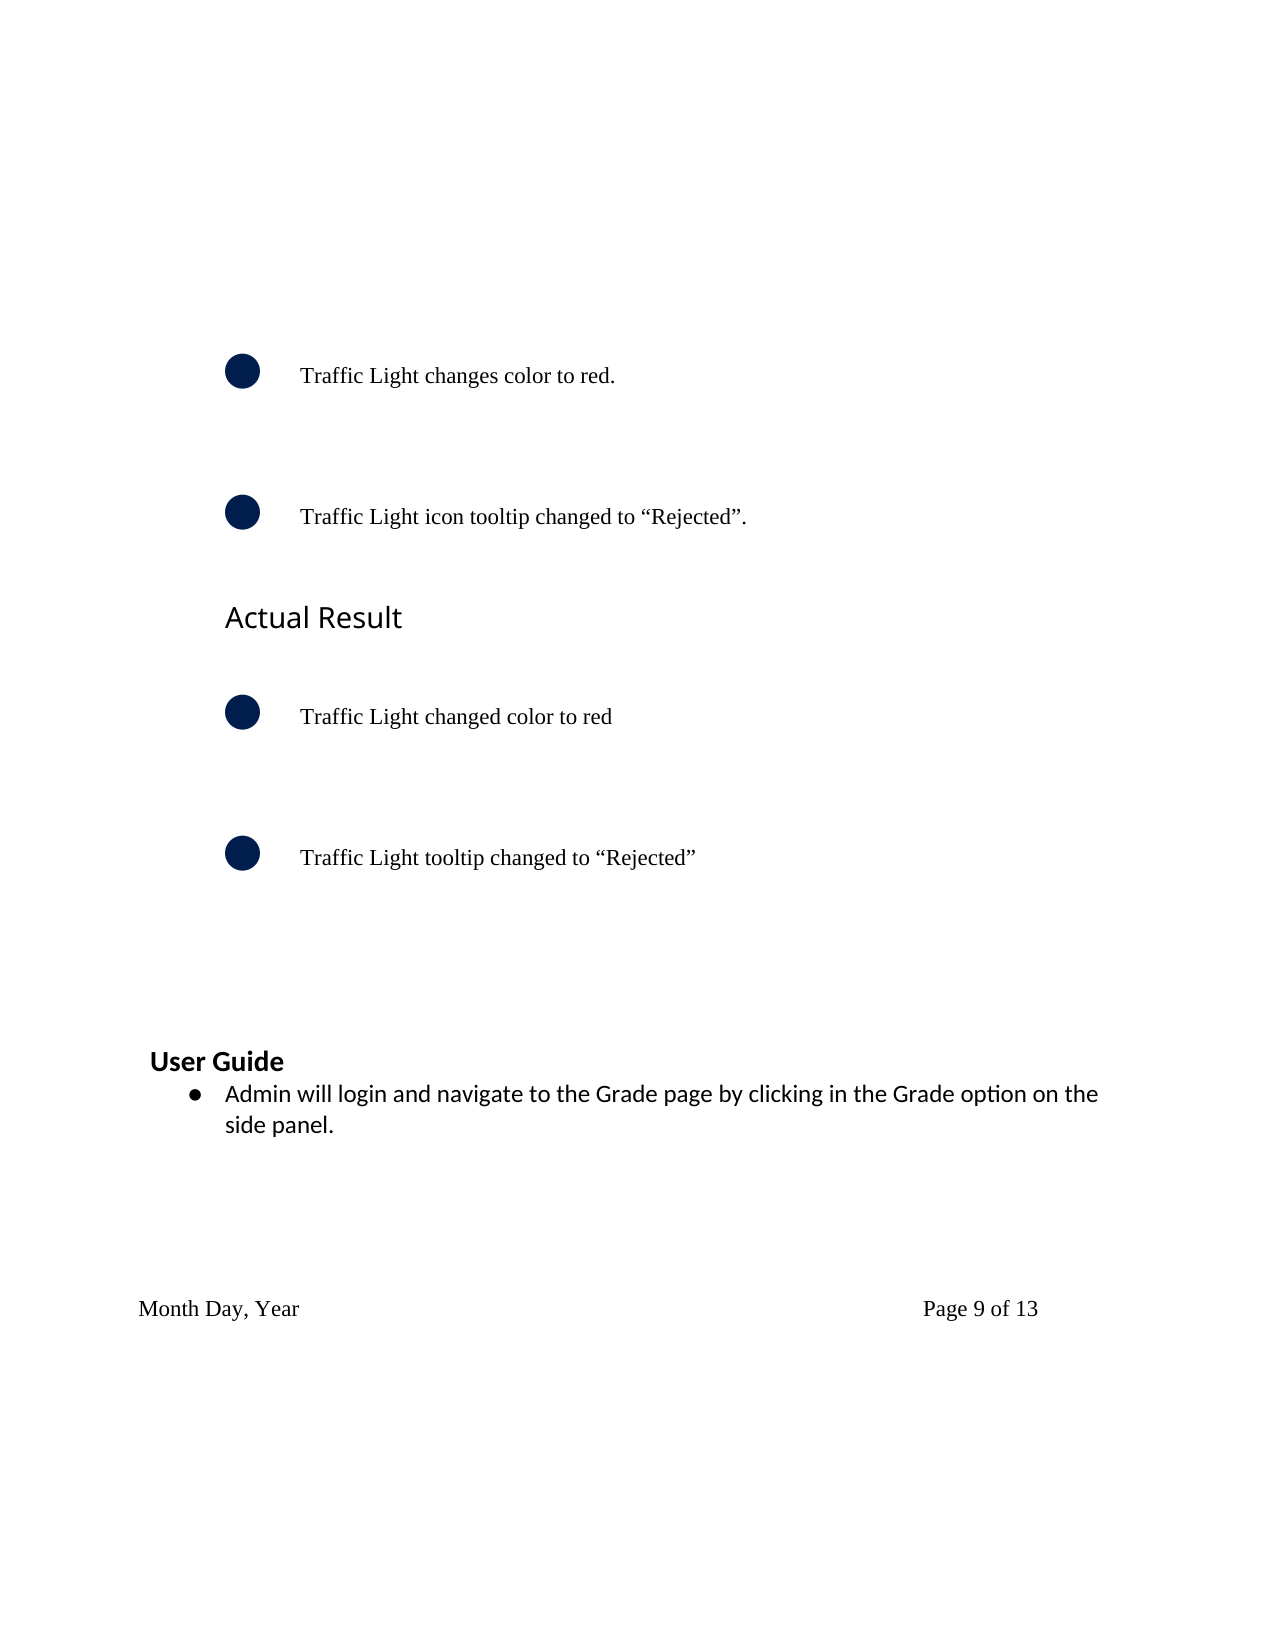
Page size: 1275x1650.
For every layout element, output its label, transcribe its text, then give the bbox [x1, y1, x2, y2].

list Traffic Light changes color to red. [262, 316, 1125, 409]
list Traffic Light tooltip changed to “Rejected” [262, 798, 1125, 892]
list Traffic Light changed color to red [262, 657, 1125, 751]
subtitle User Guide [150, 1043, 1125, 1078]
list Admin will login and navigate to the Grade page by clicking in the Grade option on the side panel. [187, 1078, 1125, 1139]
text Actual Result [225, 597, 1125, 637]
list Traffic Light icon tooltip changed to “Rejected”. [262, 456, 1125, 550]
